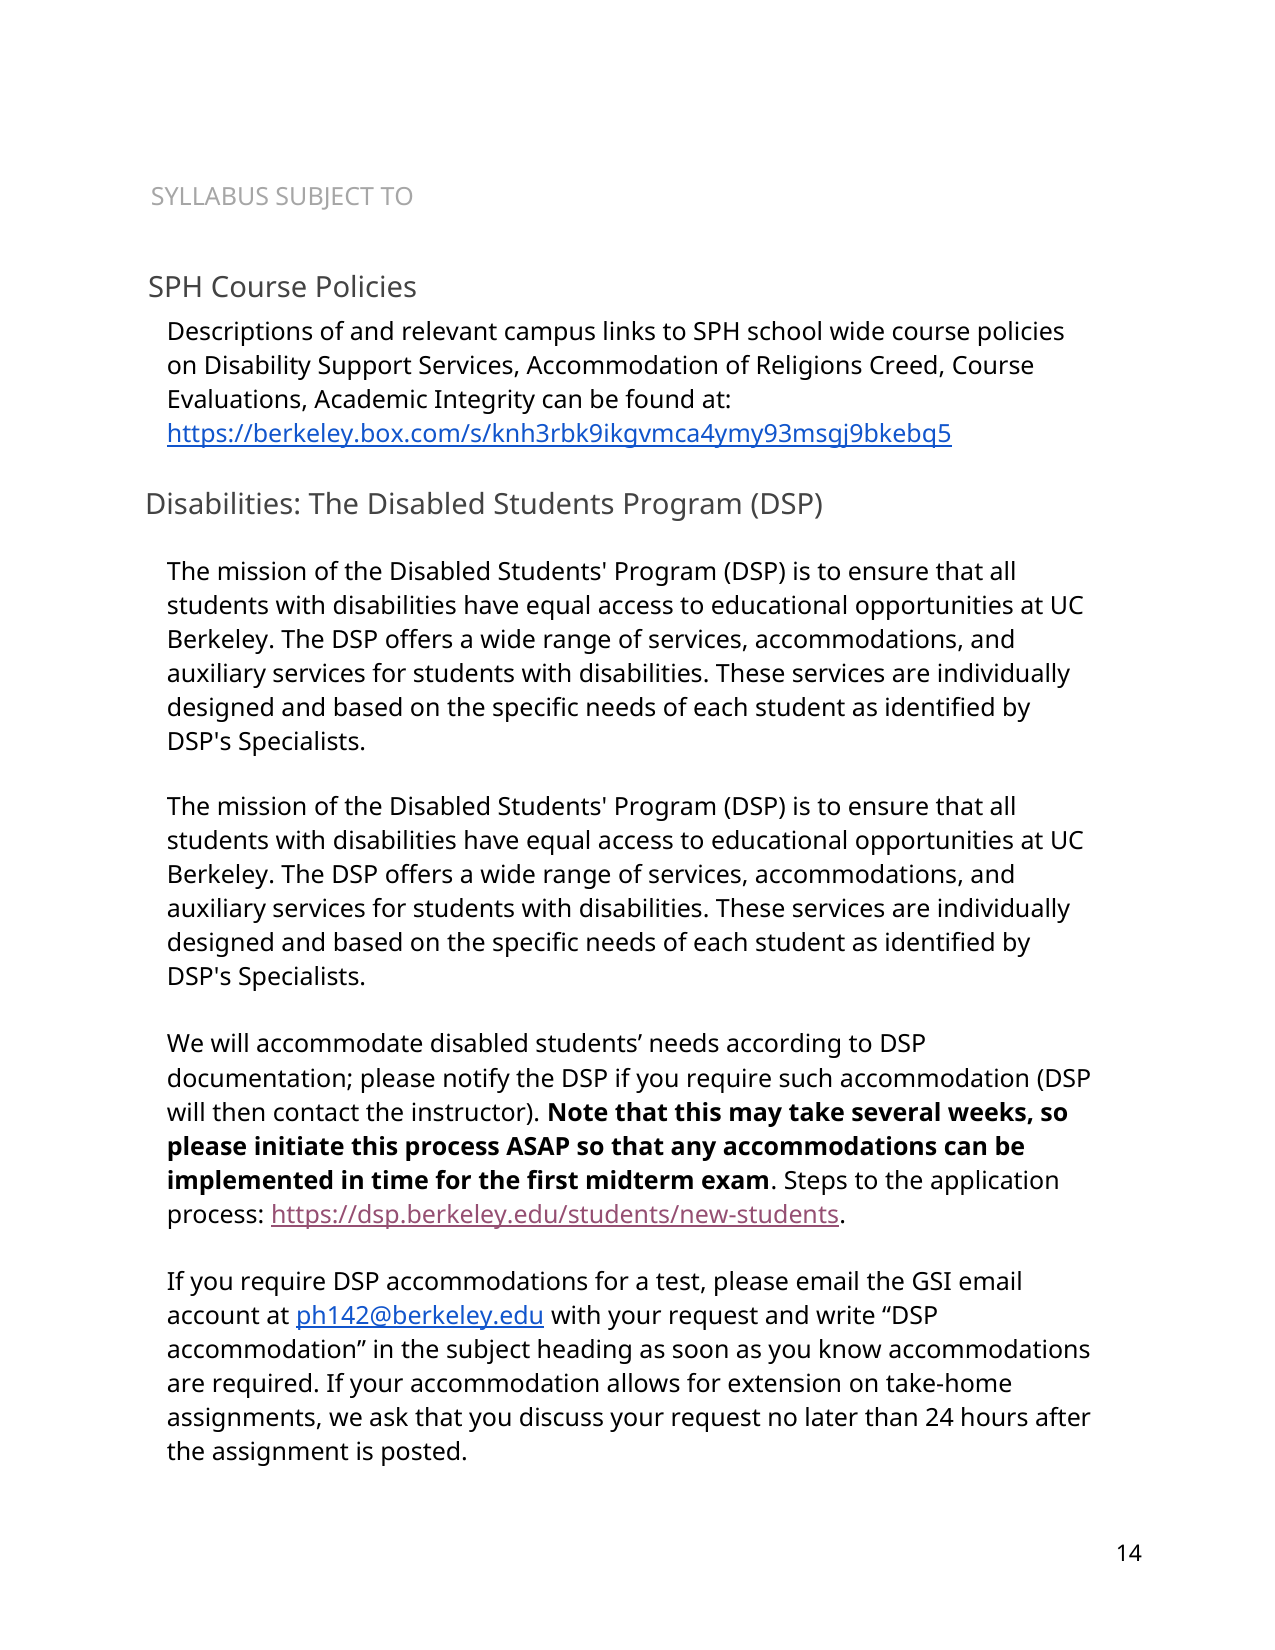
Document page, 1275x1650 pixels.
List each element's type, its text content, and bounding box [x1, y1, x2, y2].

text Descriptions of and relevant campus links to SPH school wide course policies on Disability Support Services, Accommodation of Religions Creed, Course Evaluations, Academic Integrity can be found at: https://berkeley.box.com/s/knh3rbk9ikgvmca4ymy93msgj9bkebq5 [167, 314, 1098, 450]
text SPH Course Policies [148, 266, 1142, 306]
text Disabilities: The Disabled Students Program (DSP) [137, 483, 1142, 523]
text The mission of the Disabled Students' Program (DSP) is to ensure that all students with disabilities have equal access to educational opportunities at UC Berkeley. The DSP offers a wide range of services, accommodations, and auxiliary services for students with disabilities. These services are individually designed and based on the specific needs of each student as identified by DSP's Specialists. [167, 788, 1088, 993]
text The mission of the Disabled Students' Program (DSP) is to ensure that all students with disabilities have equal access to educational opportunities at UC Berkeley. The DSP offers a wide range of services, accommodations, and auxiliary services for students with disabilities. These services are individually designed and based on the specific needs of each student as identified by DSP's Specialists. [167, 553, 1088, 758]
text If you require DSP accommodations for a test, please email the GSI email account at ph142@berkeley.edu with your request and write “DSP accommodation” in the subject heading as soon as you know accommodations are required. If your accommodation allows for extension on take-home assignments, we ask that you discuss your request no later than 24 hours after the assignment is posted. [167, 1263, 1114, 1468]
text We will accommodate disabled students’ needs according to DSP documentation; please notify the DSP if you require such accommodation (DSP will then contact the instructor). Note that this may take several weeks, so please initiate this process ASAP so that any accommodations can be implemented in time for the first midterm exam. Steps to the application process: https://dsp.berkeley.edu/students/new-students. [167, 1026, 1112, 1231]
